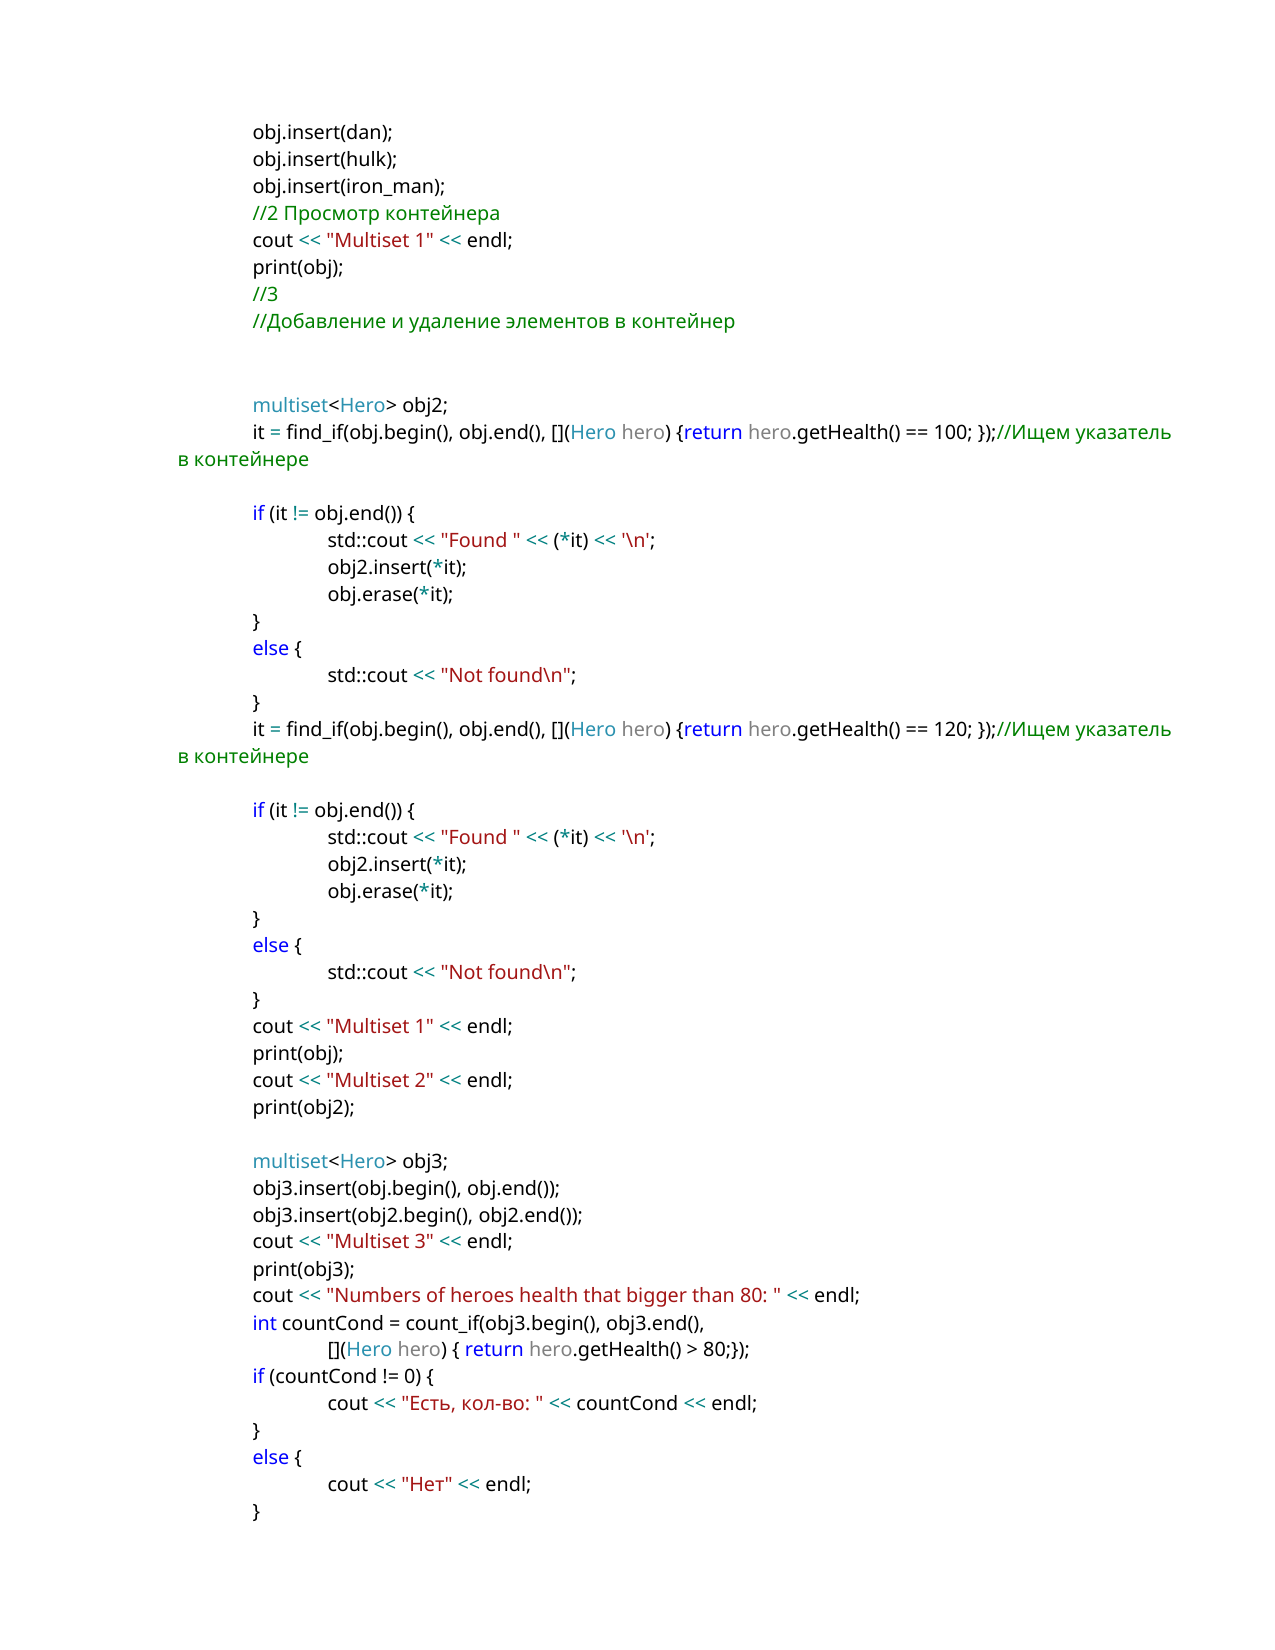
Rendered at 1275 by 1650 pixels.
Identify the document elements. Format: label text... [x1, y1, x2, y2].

text cout << "Multiset 2" << endl; [177, 1066, 1186, 1093]
text std::cout << "Not found\n"; [177, 661, 1186, 688]
text if (countCond != 0) { [177, 1363, 1186, 1390]
text print(obj3); [177, 1255, 1186, 1282]
text //Добавление и удаление элементов в контейнер [177, 307, 1186, 334]
text obj3.insert(obj2.begin(), obj2.end()); [177, 1201, 1186, 1228]
text obj2.insert(*it); [177, 850, 1186, 877]
text print(obj); [177, 1039, 1186, 1066]
text cout << "Multiset 3" << endl; [177, 1228, 1186, 1255]
text if (it != obj.end()) { [177, 796, 1186, 823]
text } [177, 1498, 1186, 1524]
text //2 Просмотр контейнера [177, 199, 1186, 226]
text [](Hero hero) { return hero.getHealth() > 80;}); [177, 1336, 1186, 1363]
text obj2.insert(*it); [177, 553, 1186, 580]
text cout << "Numbers of heroes health that bigger than 80: " << endl; [177, 1282, 1186, 1309]
text obj.erase(*it); [177, 877, 1186, 904]
text it = find_if(obj.begin(), obj.end(), [](Hero hero) {return hero.getHealth() == 100; });//Ищем указатель в контейнере [177, 418, 1186, 472]
text //3 [177, 280, 1186, 307]
text print(obj2); [177, 1093, 1186, 1120]
text if (it != obj.end()) { [177, 499, 1186, 526]
text else { [177, 634, 1186, 661]
text obj.insert(iron_man); [177, 172, 1186, 199]
text multiset<Hero> obj3; [177, 1147, 1186, 1174]
text else { [177, 1444, 1186, 1471]
text } [177, 688, 1186, 715]
text } [177, 607, 1186, 634]
text cout << "Есть, кол-во: " << countCond << endl; [177, 1390, 1186, 1417]
text multiset<Hero> obj2; [177, 391, 1186, 418]
text obj.erase(*it); [177, 580, 1186, 607]
text print(obj); [177, 253, 1186, 280]
text } [177, 1417, 1186, 1444]
text it = find_if(obj.begin(), obj.end(), [](Hero hero) {return hero.getHealth() == 120; });//Ищем указатель в контейнере [177, 715, 1186, 769]
text } [177, 904, 1186, 931]
text cout << "Multiset 1" << endl; [177, 1012, 1186, 1039]
text int countCond = count_if(obj3.begin(), obj3.end(), [177, 1309, 1186, 1336]
text obj3.insert(obj.begin(), obj.end()); [177, 1174, 1186, 1201]
text cout << "Нет" << endl; [177, 1471, 1186, 1498]
text std::cout << "Found " << (*it) << '\n'; [177, 526, 1186, 553]
text obj.insert(hulk); [177, 145, 1186, 172]
text else { [177, 931, 1186, 958]
text } [177, 985, 1186, 1012]
text obj.insert(dan); [177, 118, 1186, 145]
text std::cout << "Found " << (*it) << '\n'; [177, 823, 1186, 850]
text cout << "Multiset 1" << endl; [177, 226, 1186, 253]
text std::cout << "Not found\n"; [177, 958, 1186, 985]
